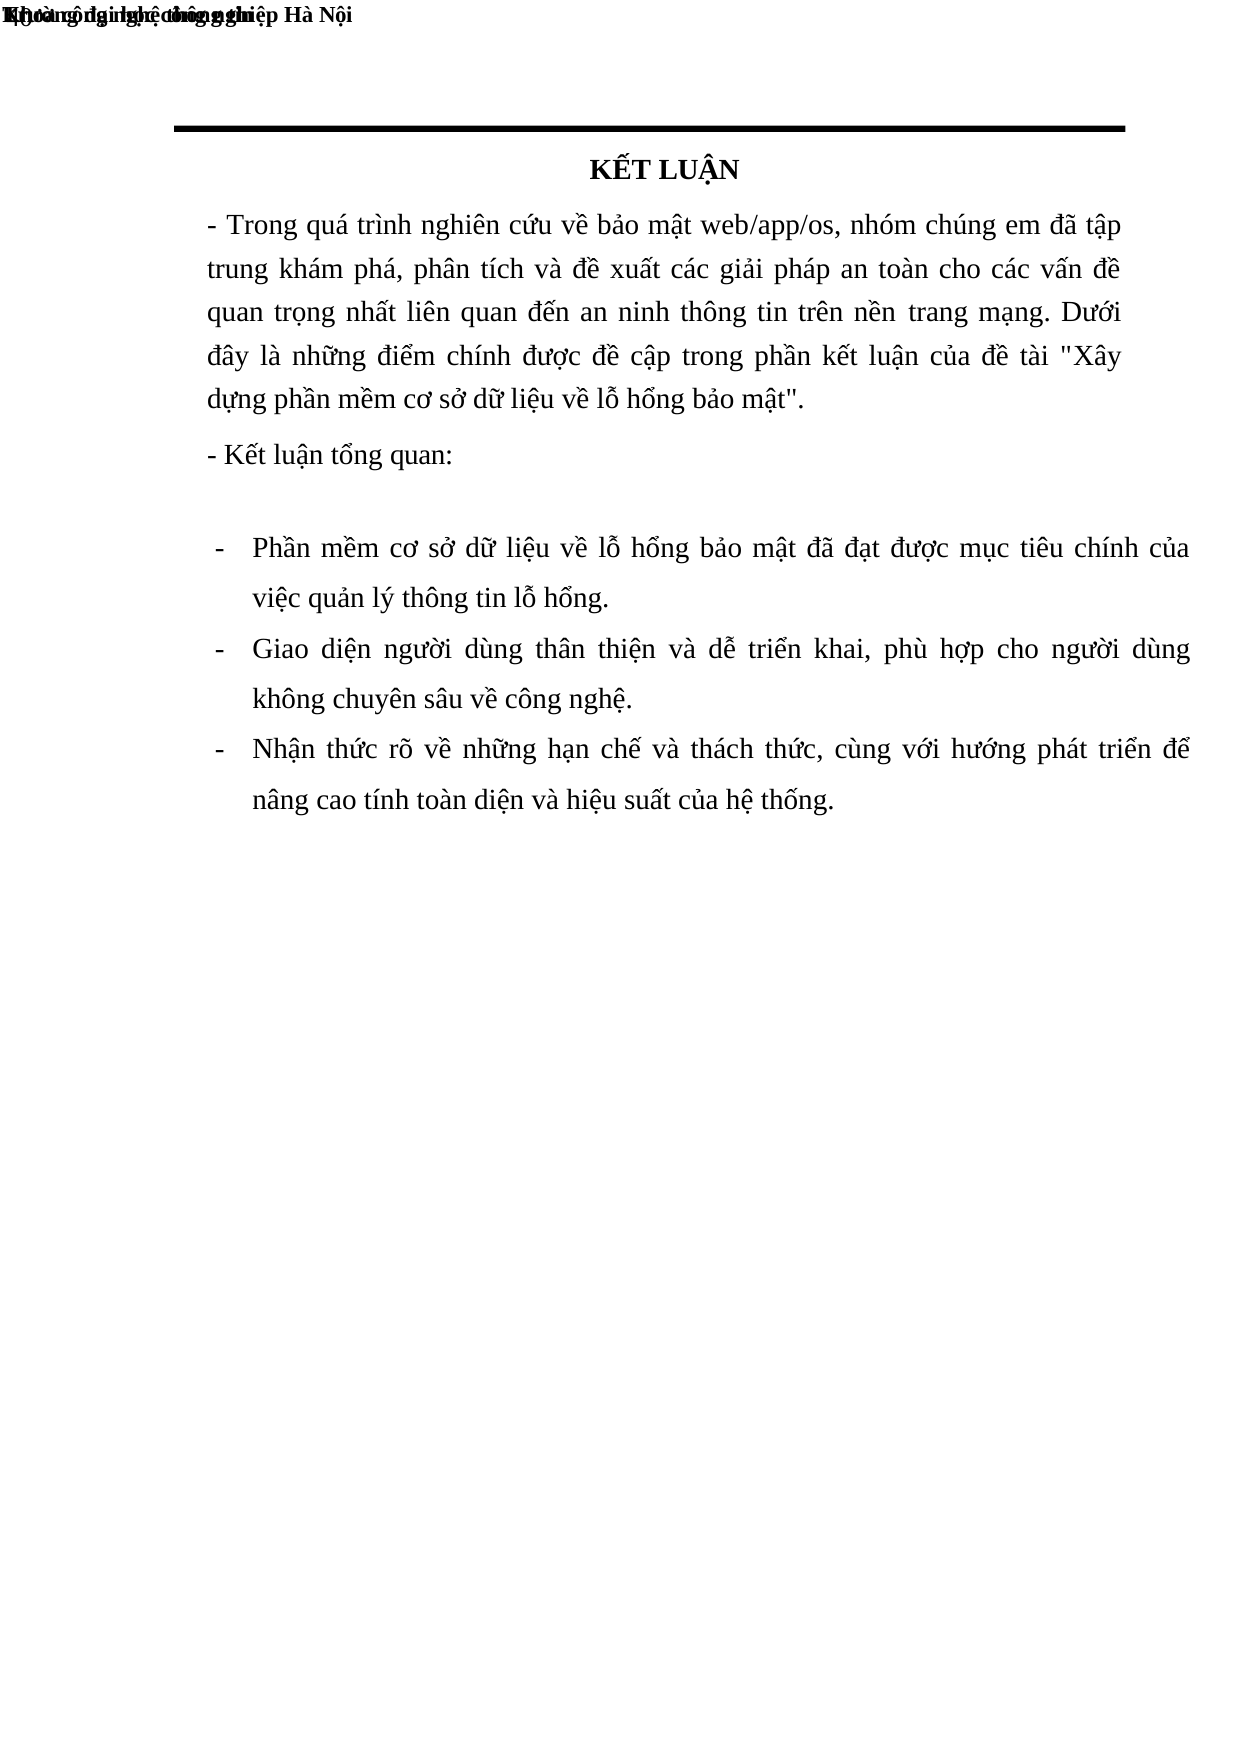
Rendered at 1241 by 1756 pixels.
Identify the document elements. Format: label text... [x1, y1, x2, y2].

list Nhận thức rõ về những hạn chế và thách thức, cùng với hướng phát triển để nâng cao tính toàn diện và hiệu suất của hệ thống. [214, 731, 1192, 815]
list Giao diện người dùng thân thiện và dễ triển khai, phù hợp cho người dùng không chuyên sâu về công nghệ. [214, 631, 1192, 715]
list Phần mềm cơ sở dữ liệu về lỗ hổng bảo mật đã đạt được mục tiêu chính của việc quản lý thông tin lỗ hổng. [214, 530, 1192, 614]
list Kết luận tổng quan: [207, 437, 1192, 471]
list Trong quá trình nghiên cứu về bảo mật web/app/os, nhóm chúng em đã tập trung khám phá, phân tích và đề xuất các giải pháp an toàn cho các vấn đề quan trọng nhất liên quan đến an ninh thông tin trên nền trang mạng. Dưới đây là những điểm chính được đề cập trong phần kết luận của đề tài "Xây dựng phần mềm cơ sở dữ liệu về lỗ hổng bảo mật". [207, 207, 1122, 415]
subtitle KẾT LUẬN [327, 152, 1002, 185]
